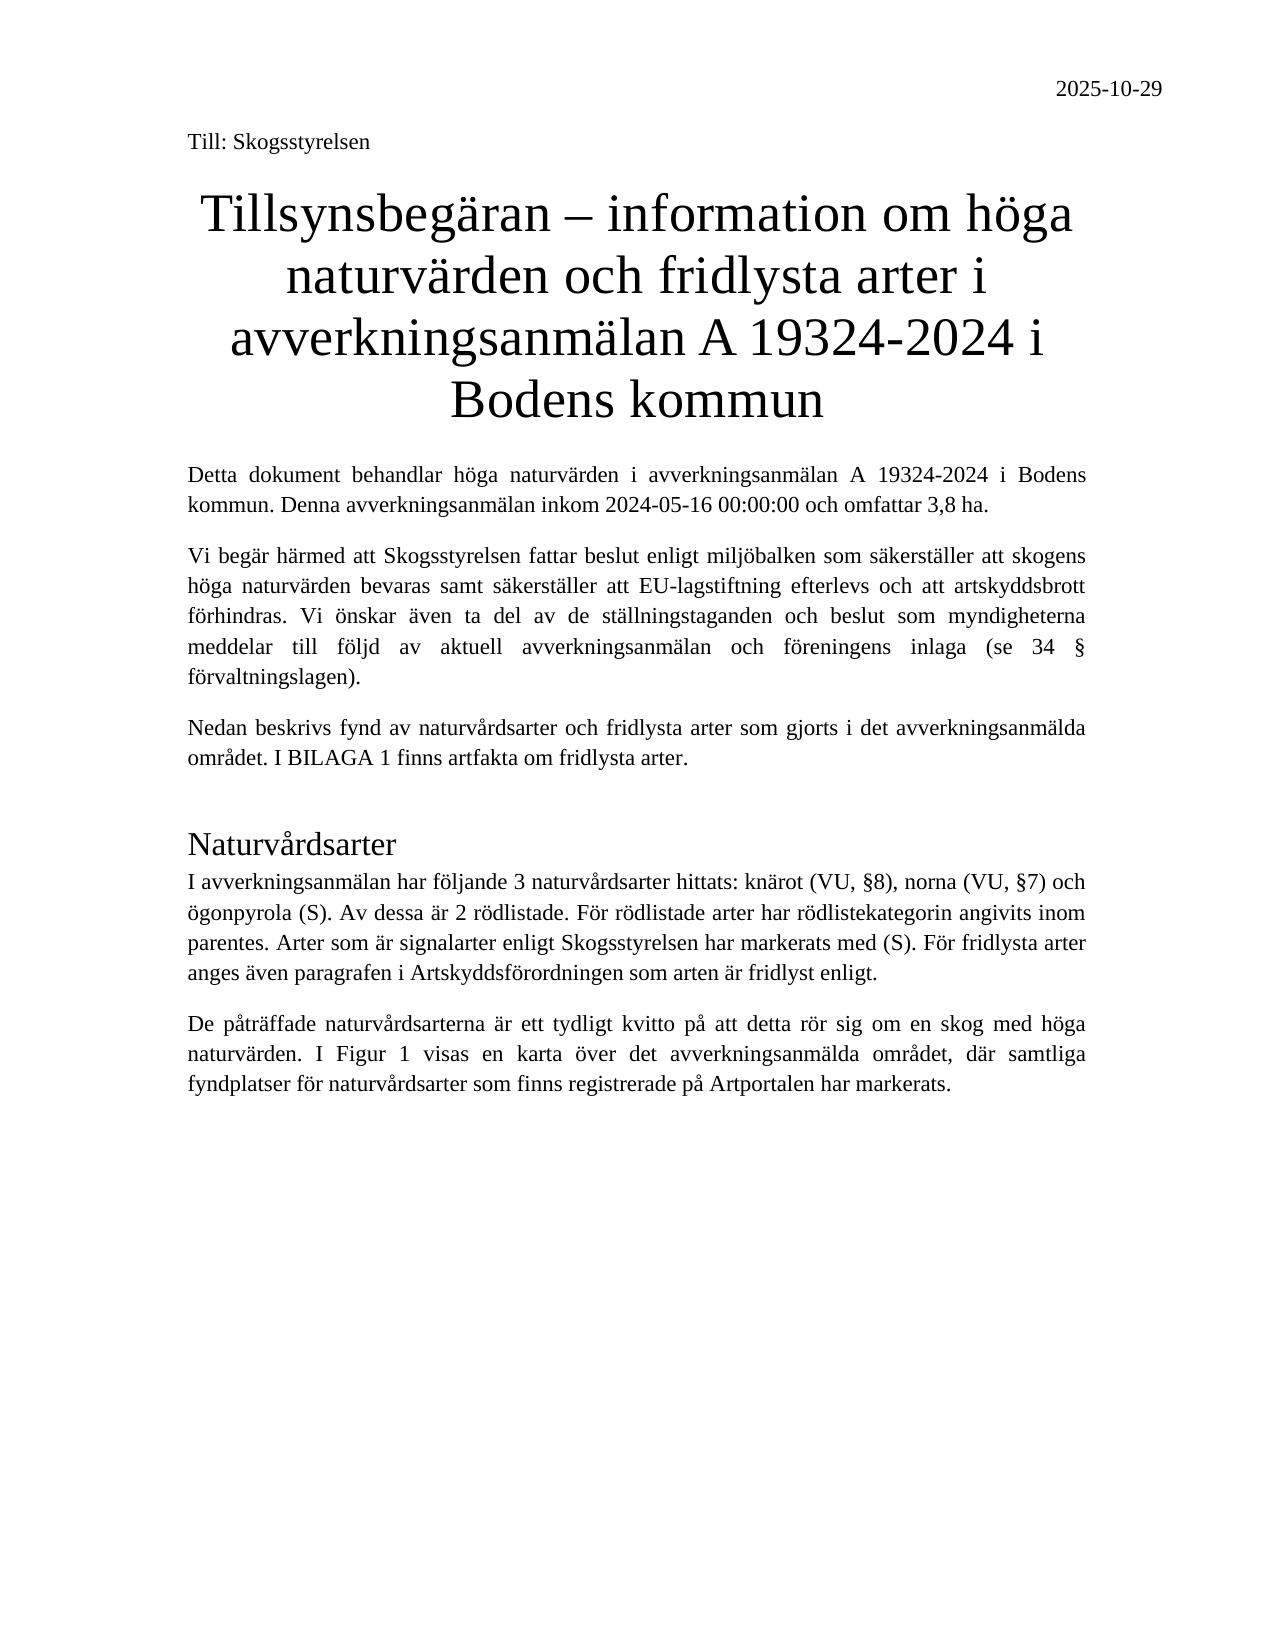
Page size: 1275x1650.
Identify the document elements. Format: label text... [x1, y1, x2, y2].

text Detta dokument behandlar höga naturvärden i avverkningsanmälan A 19324-2024 i Bodens kommun. Denna avverkningsanmälan inkom 2024-05-16 00:00:00 och omfattar 3,8 ha. [187, 461, 1087, 517]
text De påträffade naturvårdsarterna är ett tydligt kvitto på att detta rör sig om en skog med höga naturvärden. I Figur 1 visas en karta över det avverkningsanmälda området, där samtliga fyndplatser för naturvårdsarter som finns registrerade på Artportalen har markerats. [187, 1010, 1087, 1097]
text I avverkningsanmälan har följande 3 naturvårdsarter hittats: knärot (VU, §8), norna (VU, §7) och ögonpyrola (S). Av dessa är 2 rödlistade. För rödlistade arter har rödlistekategorin angivits inom parentes. Arter som är signalarter enligt Skogsstyrelsen har markerats med (S). För fridlysta arter anges även paragrafen i Artskyddsförordningen som arten är fridlyst enligt. [187, 868, 1087, 985]
text Vi begär härmed att Skogsstyrelsen fattar beslut enligt miljöbalken som säkerställer att skogens höga naturvärden bevaras samt säkerställer att EU-lagstiftning efterlevs och att artskyddsbrott förhindras. Vi önskar även ta del av de ställningstaganden och beslut som myndigheterna meddelar till följd av aktuell avverkningsanmälan och föreningens inlaga (se 34 § förvaltningslagen). [187, 542, 1087, 689]
subtitle Naturvårdsarter [187, 824, 1087, 863]
title Tillsynsbegäran – information om höga naturvärden och fridlysta arter i avverkningsanmälan A 19324-2024 i Bodens kommun [187, 180, 1087, 429]
text Nedan beskrivs fynd av naturvårdsarter och fridlysta arter som gjorts i det avverkningsanmälda området. I BILAGA 1 finns artfakta om fridlysta arter. [187, 714, 1087, 771]
